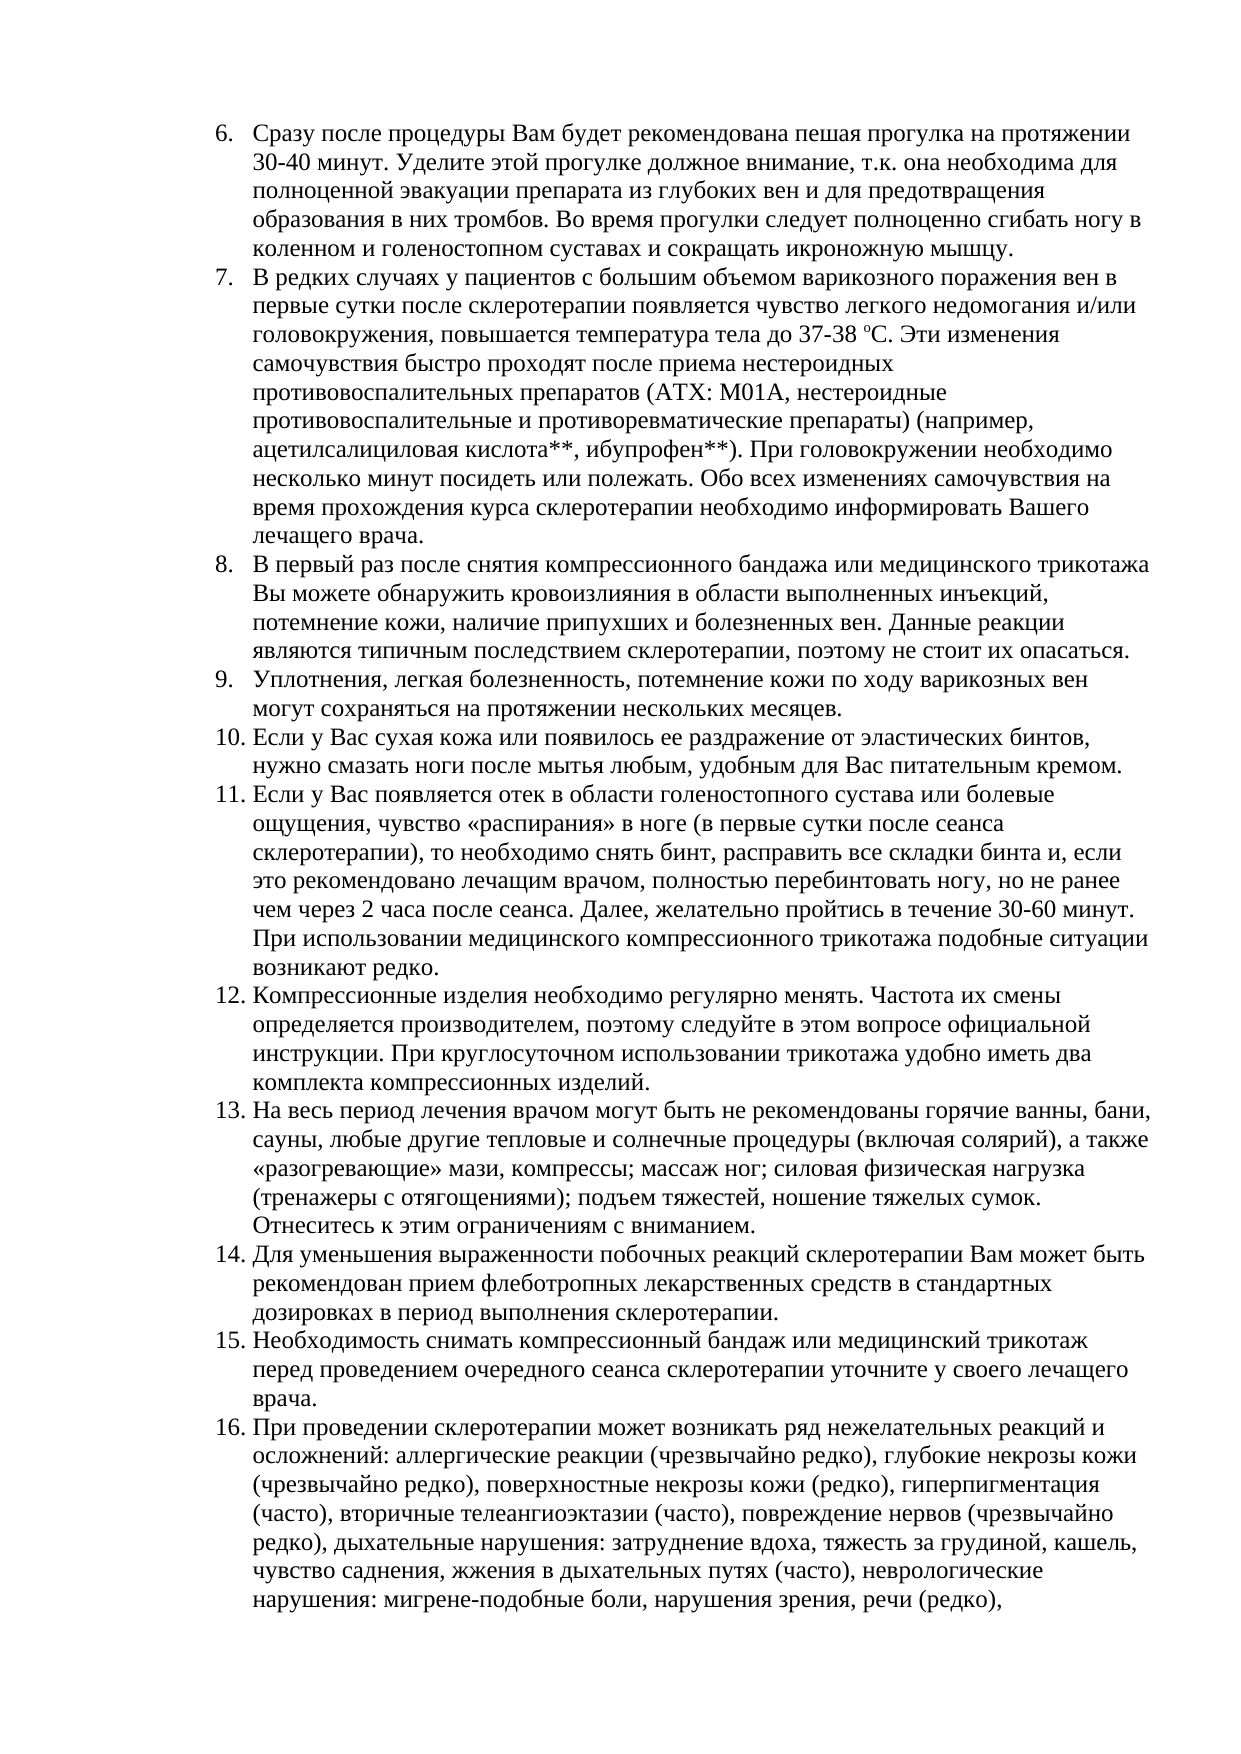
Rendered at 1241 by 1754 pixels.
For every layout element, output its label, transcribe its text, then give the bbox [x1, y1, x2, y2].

list В редких случаях у пациентов с большим объемом варикозного поражения вен в первые сутки после склеротерапии появляется чувство легкого недомогания и/или головокружения, повышается температура тела до 37-38 оС. Эти изменения самочувствия быстро проходят после приема нестероидных противовоспалительных препаратов (АТХ: M01A, нестероидные противовоспалительные и противоревматические препараты) (например, ацетилсалициловая кислота**, ибупрофен**). При головокружении необходимо несколько минут посидеть или полежать. Обо всех изменениях самочувствия на время прохождения курса склеротерапии необходимо информировать Вашего лечащего врача. [215, 262, 1152, 549]
list Для уменьшения выраженности побочных реакций склеротерапии Вам может быть рекомендован прием флеботропных лекарственных средств в стандартных дозировках в период выполнения склеротерапии. [215, 1239, 1152, 1326]
list В первый раз после снятия компрессионного бандажа или медицинского трикотажа Вы можете обнаружить кровоизлияния в области выполненных инъекций, потемнение кожи, наличие припухших и болезненных вен. Данные реакции являются типичным последствием склеротерапии, поэтому не стоит их опасаться. [215, 549, 1152, 664]
list Уплотнения, легкая болезненность, потемнение кожи по ходу варикозных вен могут сохраняться на протяжении нескольких месяцев. [215, 664, 1152, 722]
list Необходимость снимать компрессионный бандаж или медицинский трикотаж перед проведением очередного сеанса склеротерапии уточните у своего лечащего врача. [215, 1326, 1152, 1412]
list Если у Вас сухая кожа или появилось ее раздражение от эластических бинтов, нужно смазать ноги после мытья любым, удобным для Вас питательным кремом. [215, 722, 1152, 779]
list Компрессионные изделия необходимо регулярно менять. Частота их смены определяется производителем, поэтому следуйте в этом вопросе официальной инструкции. При круглосуточном использовании трикотажа удобно иметь два комплекта компрессионных изделий. [215, 981, 1152, 1096]
list Сразу после процедуры Вам будет рекомендована пешая прогулка на протяжении 30-40 минут. Уделите этой прогулке должное внимание, т.к. она необходима для полноценной эвакуации препарата из глубоких вен и для предотвращения образования в них тромбов. Во время прогулки следует полноценно сгибать ногу в коленном и голеностопном суставах и сокращать икроножную мышцу. [215, 118, 1152, 262]
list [215, 1412, 1152, 1613]
list На весь период лечения врачом могут быть не рекомендованы горячие ванны, бани, сауны, любые другие тепловые и солнечные процедуры (включая солярий), а также «разогревающие» мази, компрессы; массаж ног; силовая физическая нагрузка (тренажеры с отягощениями); подъем тяжестей, ношение тяжелых сумок. Отнеситесь к этим ограничениям с вниманием. [215, 1096, 1152, 1239]
list Если у Вас появляется отек в области голеностопного сустава или болевые ощущения, чувство «распирания» в ноге (в первые сутки после сеанса склеротерапии), то необходимо снять бинт, расправить все складки бинта и, если это рекомендовано лечащим врачом, полностью перебинтовать ногу, но не ранее чем через 2 часа после сеанса. Далее, желательно пройтись в течение 30-60 минут. При использовании медицинского компрессионного трикотажа подобные ситуации возникают редко. [215, 779, 1152, 981]
